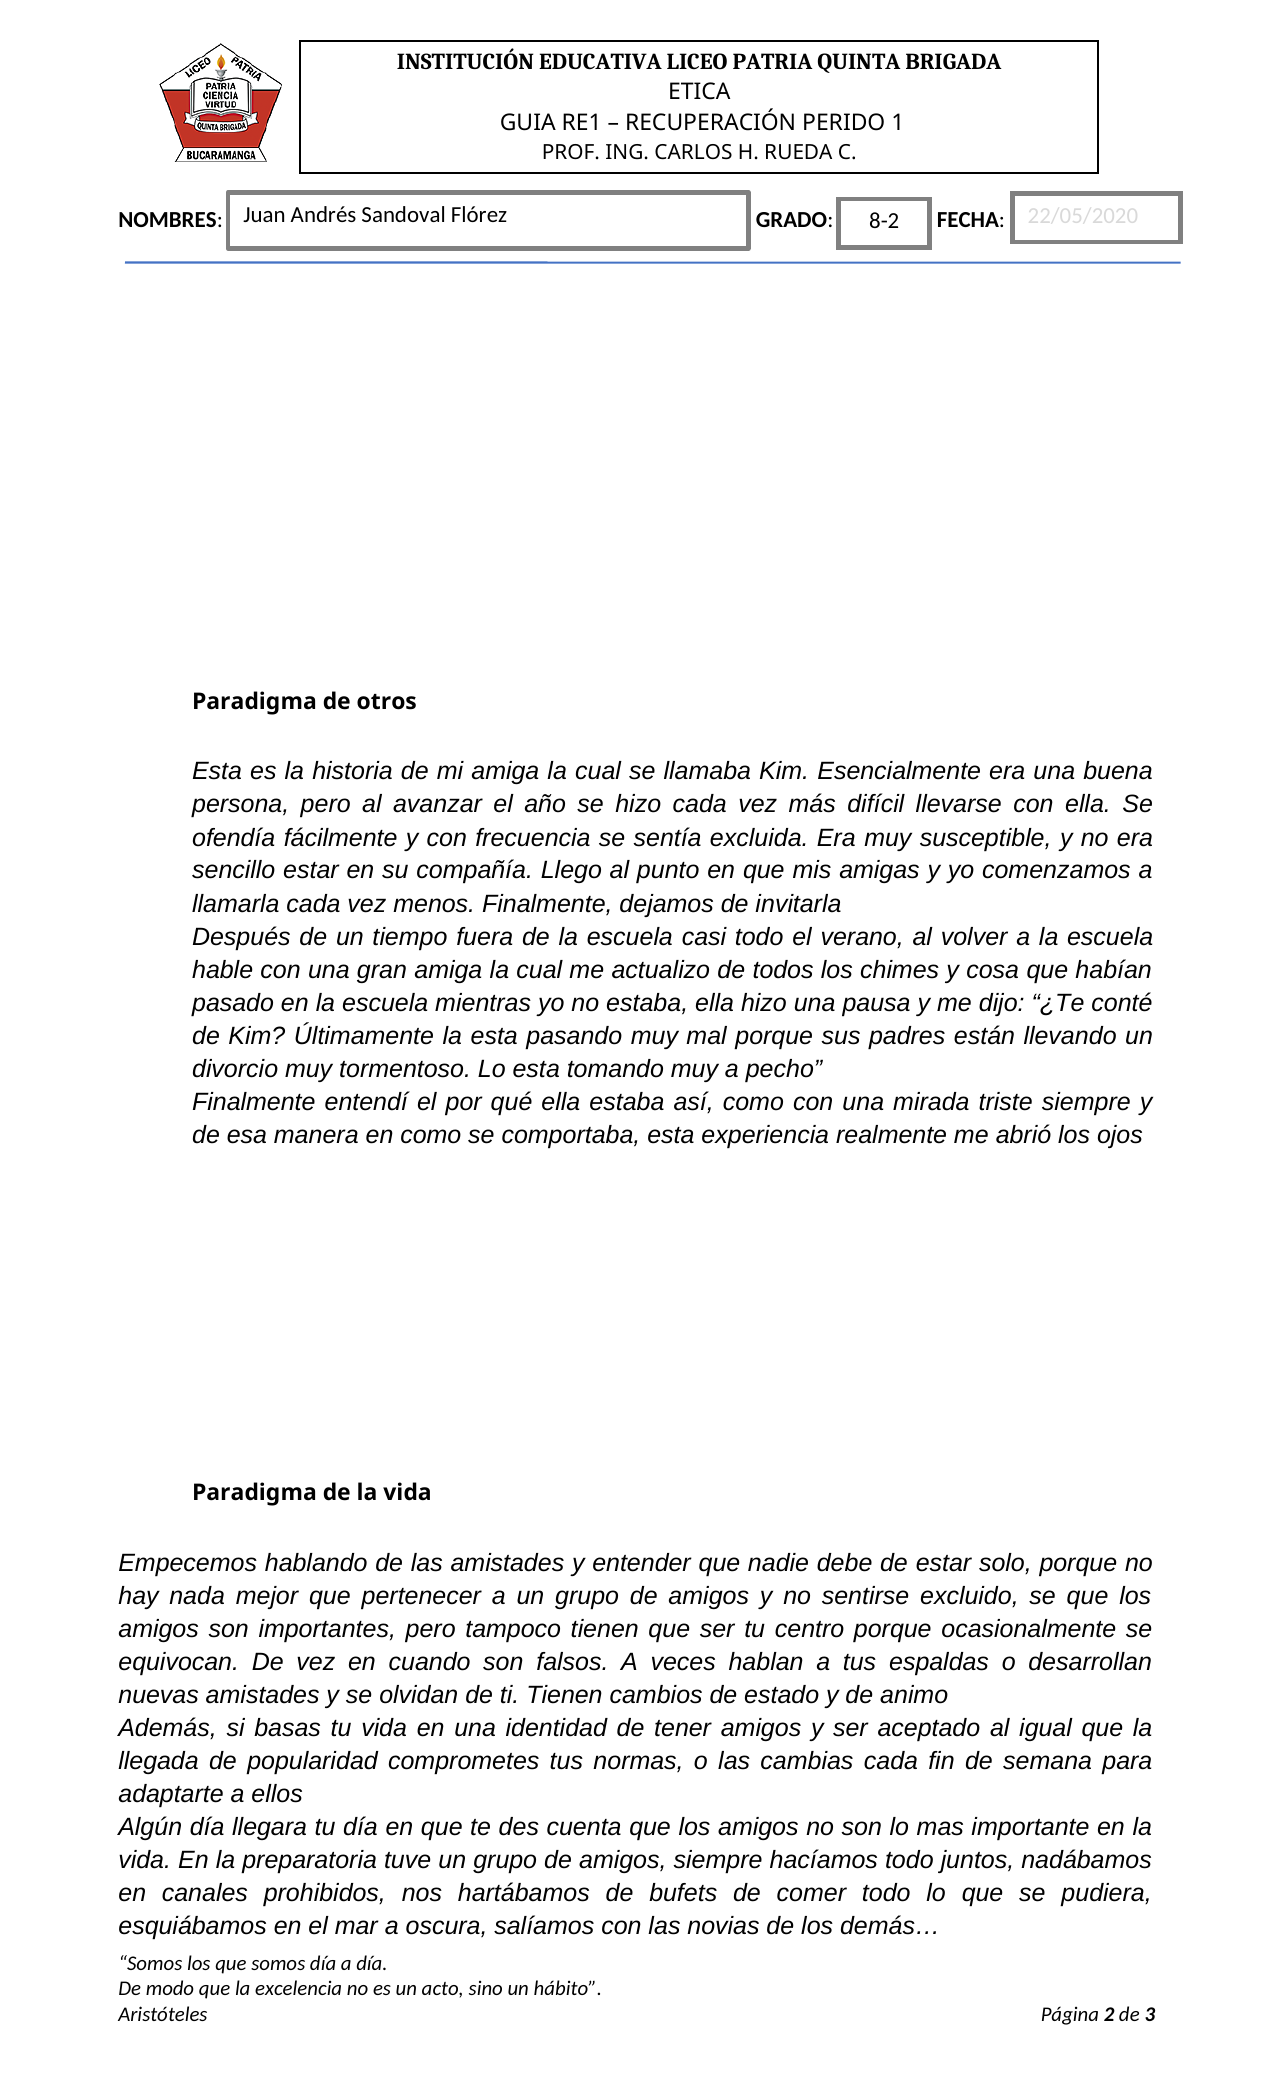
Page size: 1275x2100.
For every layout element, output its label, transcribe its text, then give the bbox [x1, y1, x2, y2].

text Algún día llegara tu día en que te des cuenta que los amigos no son lo mas importante en la vida. En la preparatoria tuve un grupo de amigos, siempre hacíamos todo juntos, nadábamos en canales prohibidos, nos hartábamos de bufets de comer todo lo que se pudiera, esquiábamos en el mar a oscura, salíamos con las novias de los demás… [118, 1812, 1157, 1940]
text Paradigma de otros [192, 684, 1157, 716]
picture [159, 43, 282, 162]
text Además, si basas tu vida en una identidad de tener amigos y ser aceptado al igual que la llegada de popularidad comprometes tus normas, o las cambias cada fin de semana para adaptarte a ellos [118, 1713, 1157, 1808]
text Paradigma de la vida [192, 1476, 1157, 1507]
text Esta es la historia de mi amiga la cual se llamaba Kim. Esencialmente era una buena persona, pero al avanzar el año se hizo cada vez más difícil llevarse con ella. Se ofendía fácilmente y con frecuencia se sentía excluida. Era muy susceptible, y no era sencillo estar en su compañía. Llego al punto en que mis amigas y yo comenzamos a llamarla cada vez menos. Finalmente, dejamos de invitarla [192, 756, 1157, 917]
text Finalmente entendí el por qué ella estaba así, como con una mirada triste siempre y de esa manera en como se comportaba, esta experiencia realmente me abrió los ojos [192, 1087, 1157, 1148]
text Después de un tiempo fuera de la escuela casi todo el verano, al volver a la escuela hable con una gran amiga la cual me actualizo de todos los chimes y cosa que habían pasado en la escuela mientras yo no estaba, ella hizo una pausa y me dijo: “¿Te conté de Kim? Últimamente la esta pasando muy mal porque sus padres están llevando un divorcio muy tormentoso. Lo esta tomando muy a pecho” [192, 922, 1157, 1082]
text Empecemos hablando de las amistades y entender que nadie debe de estar solo, porque no hay nada mejor que pertenecer a un grupo de amigos y no sentirse excluido, se que los amigos son importantes, pero tampoco tienen que ser tu centro porque ocasionalmente se equivocan. De vez en cuando son falsos. A veces hablan a tus espaldas o desarrollan nuevas amistades y se olvidan de ti. Tienen cambios de estado y de animo [118, 1548, 1157, 1709]
